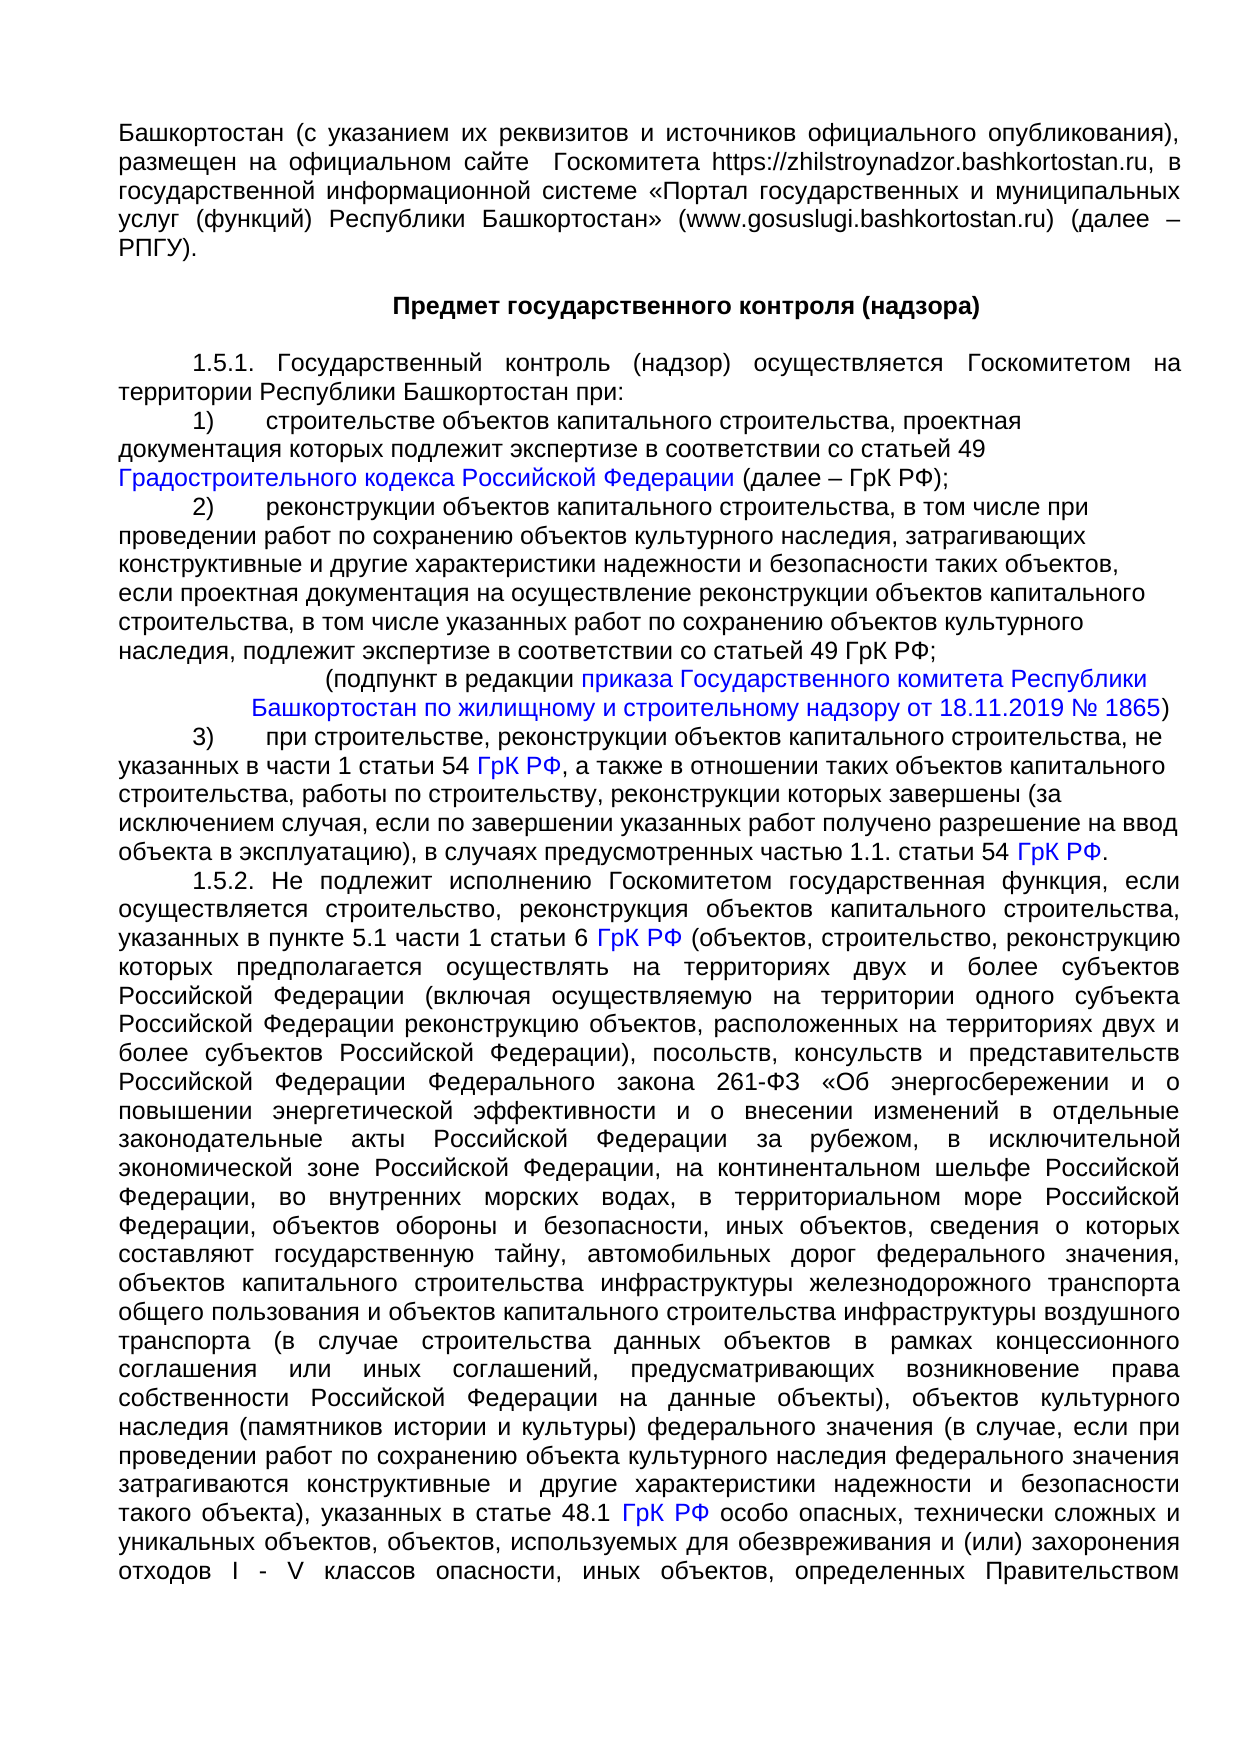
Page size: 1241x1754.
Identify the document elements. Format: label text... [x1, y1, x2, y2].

text (подпункт в редакции приказа Государственного комитета Республики Башкортостан по жилищному и строительному надзору от 18.11.2019 № 1865) [251, 664, 1181, 722]
list при строительстве, реконструкции объектов капитального строительства, не указанных в части 1 статьи 54 ГрК РФ, а также в отношении таких объектов капитального строительства, работы по строительству, реконструкции которых завершены (за исключением случая, если по завершении указанных работ получено разрешение на ввод объекта в эксплуатацию), в случаях предусмотренных частью 1.1. статьи 54 ГрК РФ. [118, 722, 1181, 866]
list строительстве объектов капитального строительства, проектная документация которых подлежит экспертизе в соответствии со статьей 49 Градостроительного кодекса Российской Федерации (далее – ГрК РФ); [118, 406, 1181, 492]
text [118, 866, 1181, 1584]
text 1.5.1. Государственный контроль (надзор) осуществляется Госкомитетом на территории Республики Башкортостан при: [118, 348, 1181, 406]
text Предмет государственного контроля (надзора) [118, 291, 1181, 319]
list реконструкции объектов капитального строительства, в том числе при проведении работ по сохранению объектов культурного наследия, затрагивающих конструктивные и другие характеристики надежности и безопасности таких объектов, если проектная документация на осуществление реконструкции объектов капитального строительства, в том числе указанных работ по сохранению объектов культурного наследия, подлежит экспертизе в соответствии со статьей 49 ГрК РФ; [118, 492, 1181, 664]
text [118, 118, 1181, 262]
